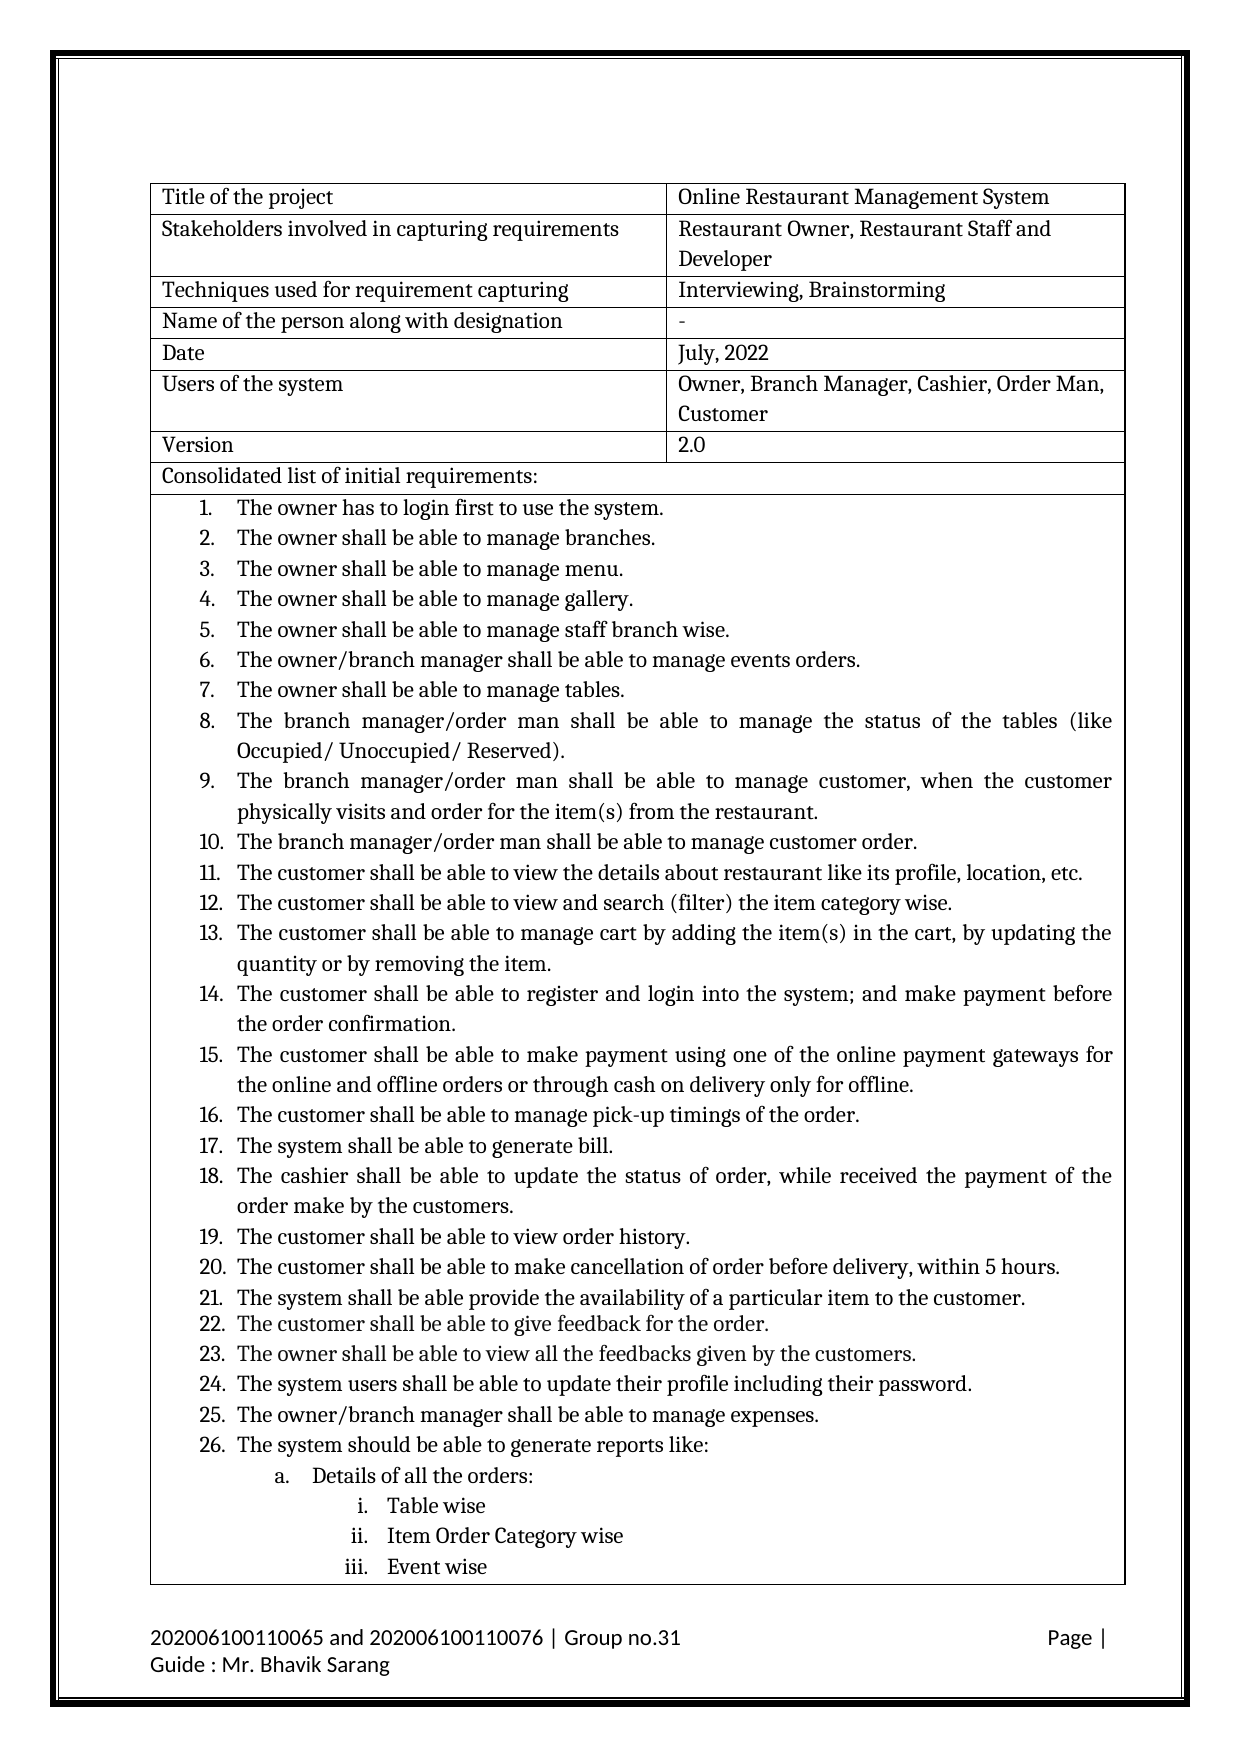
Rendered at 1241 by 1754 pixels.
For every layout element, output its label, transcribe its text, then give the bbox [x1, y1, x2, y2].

table_cell Version [151, 432, 666, 462]
table_cell 2.0 [667, 432, 1124, 462]
table_cell Techniques used for requirement capturing [151, 277, 666, 307]
table_cell Interviewing, Brainstorming [667, 277, 1124, 307]
table_cell Users of the system [151, 371, 666, 431]
table_header Online Restaurant Management System [667, 184, 1124, 214]
table_cell - [667, 308, 1124, 338]
table_cell Stakeholders involved in capturing requirements [151, 215, 666, 276]
table_cell Restaurant Owner, Restaurant Staff and Developer [667, 215, 1124, 276]
table_cell Consolidated list of initial requirements: [151, 463, 1124, 493]
table_cell July, 2022 [667, 339, 1124, 369]
table_cell Owner, Branch Manager, Cashier, Order Man, Customer [667, 371, 1124, 431]
table_cell Name of the person along with designation [151, 308, 666, 338]
table_cell Date [151, 339, 666, 369]
table_header Title of the project [151, 184, 666, 214]
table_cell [151, 495, 1124, 1584]
